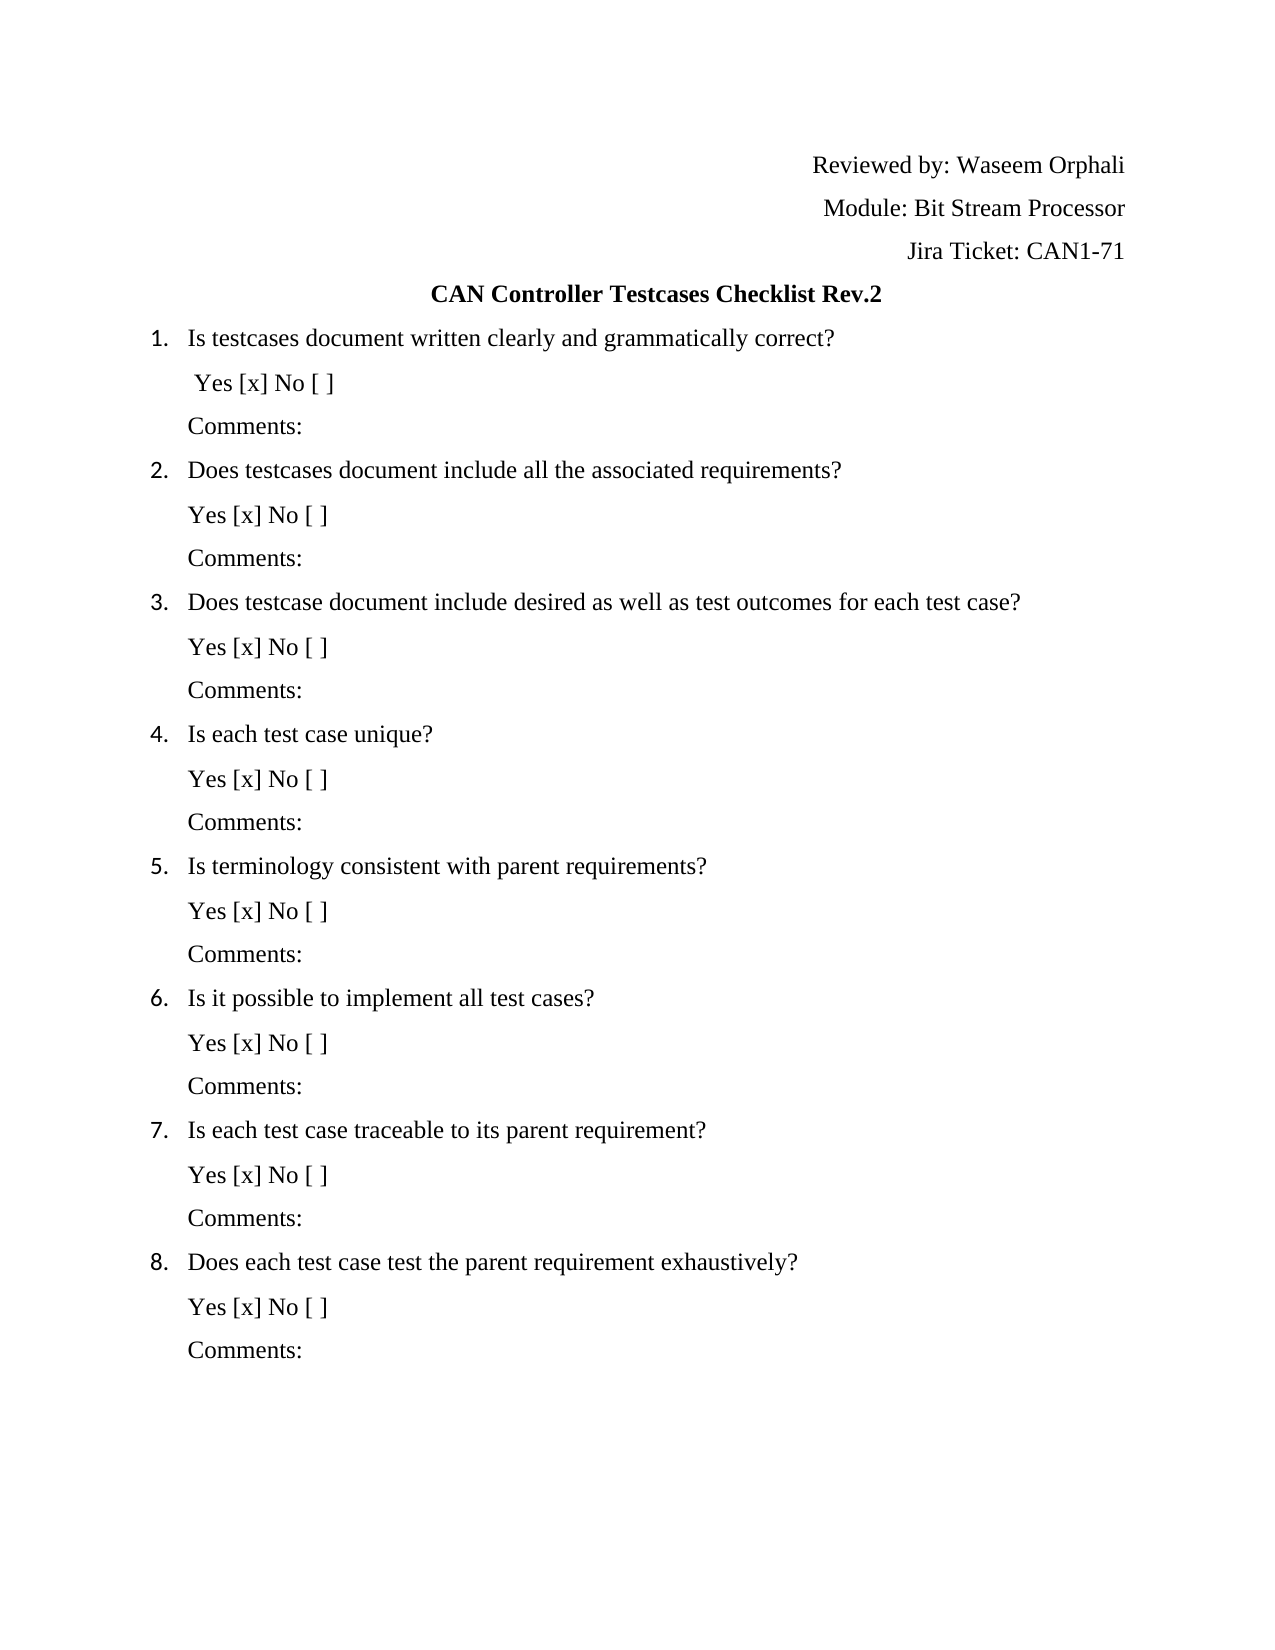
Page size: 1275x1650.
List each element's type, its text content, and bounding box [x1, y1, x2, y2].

list Is testcases document written clearly and grammatically correct? [150, 322, 1125, 353]
text Yes [x] No [ ] [187, 632, 1125, 661]
text Comments: [187, 675, 1125, 704]
text Yes [x] No [ ] [187, 764, 1125, 793]
list Does testcase document include desired as well as test outcomes for each test case? [150, 586, 1125, 617]
text Yes [x] No [ ] [187, 1160, 1125, 1189]
text Yes [x] No [ ] [187, 1028, 1125, 1057]
text Yes [x] No [ ] [187, 896, 1125, 925]
text Yes [x] No [ ] [187, 1292, 1125, 1321]
list Does each test case test the parent requirement exhaustively? [150, 1246, 1125, 1277]
text Comments: [187, 807, 1125, 836]
text Yes [x] No [ ] [187, 500, 1125, 529]
text Comments: [187, 939, 1125, 968]
text Comments: [187, 1071, 1125, 1100]
text Comments: [187, 543, 1125, 572]
list Is each test case traceable to its parent requirement? [150, 1114, 1125, 1145]
text Jira Ticket: CAN1-71 [187, 236, 1125, 265]
list Is terminology consistent with parent requirements? [150, 850, 1125, 881]
text Comments: [187, 411, 1125, 440]
text Comments: [187, 1203, 1125, 1232]
text Yes [x] No [ ] [187, 368, 1125, 397]
text Comments: [187, 1335, 1125, 1364]
text Module: Bit Stream Processor [187, 193, 1125, 222]
text Reviewed by: Waseem Orphali [187, 150, 1125, 179]
text CAN Controller Testcases Checklist Rev.2 [187, 279, 1125, 308]
list Is it possible to implement all test cases? [150, 982, 1125, 1013]
list Does testcases document include all the associated requirements? [150, 454, 1125, 485]
list Is each test case unique? [150, 718, 1125, 749]
